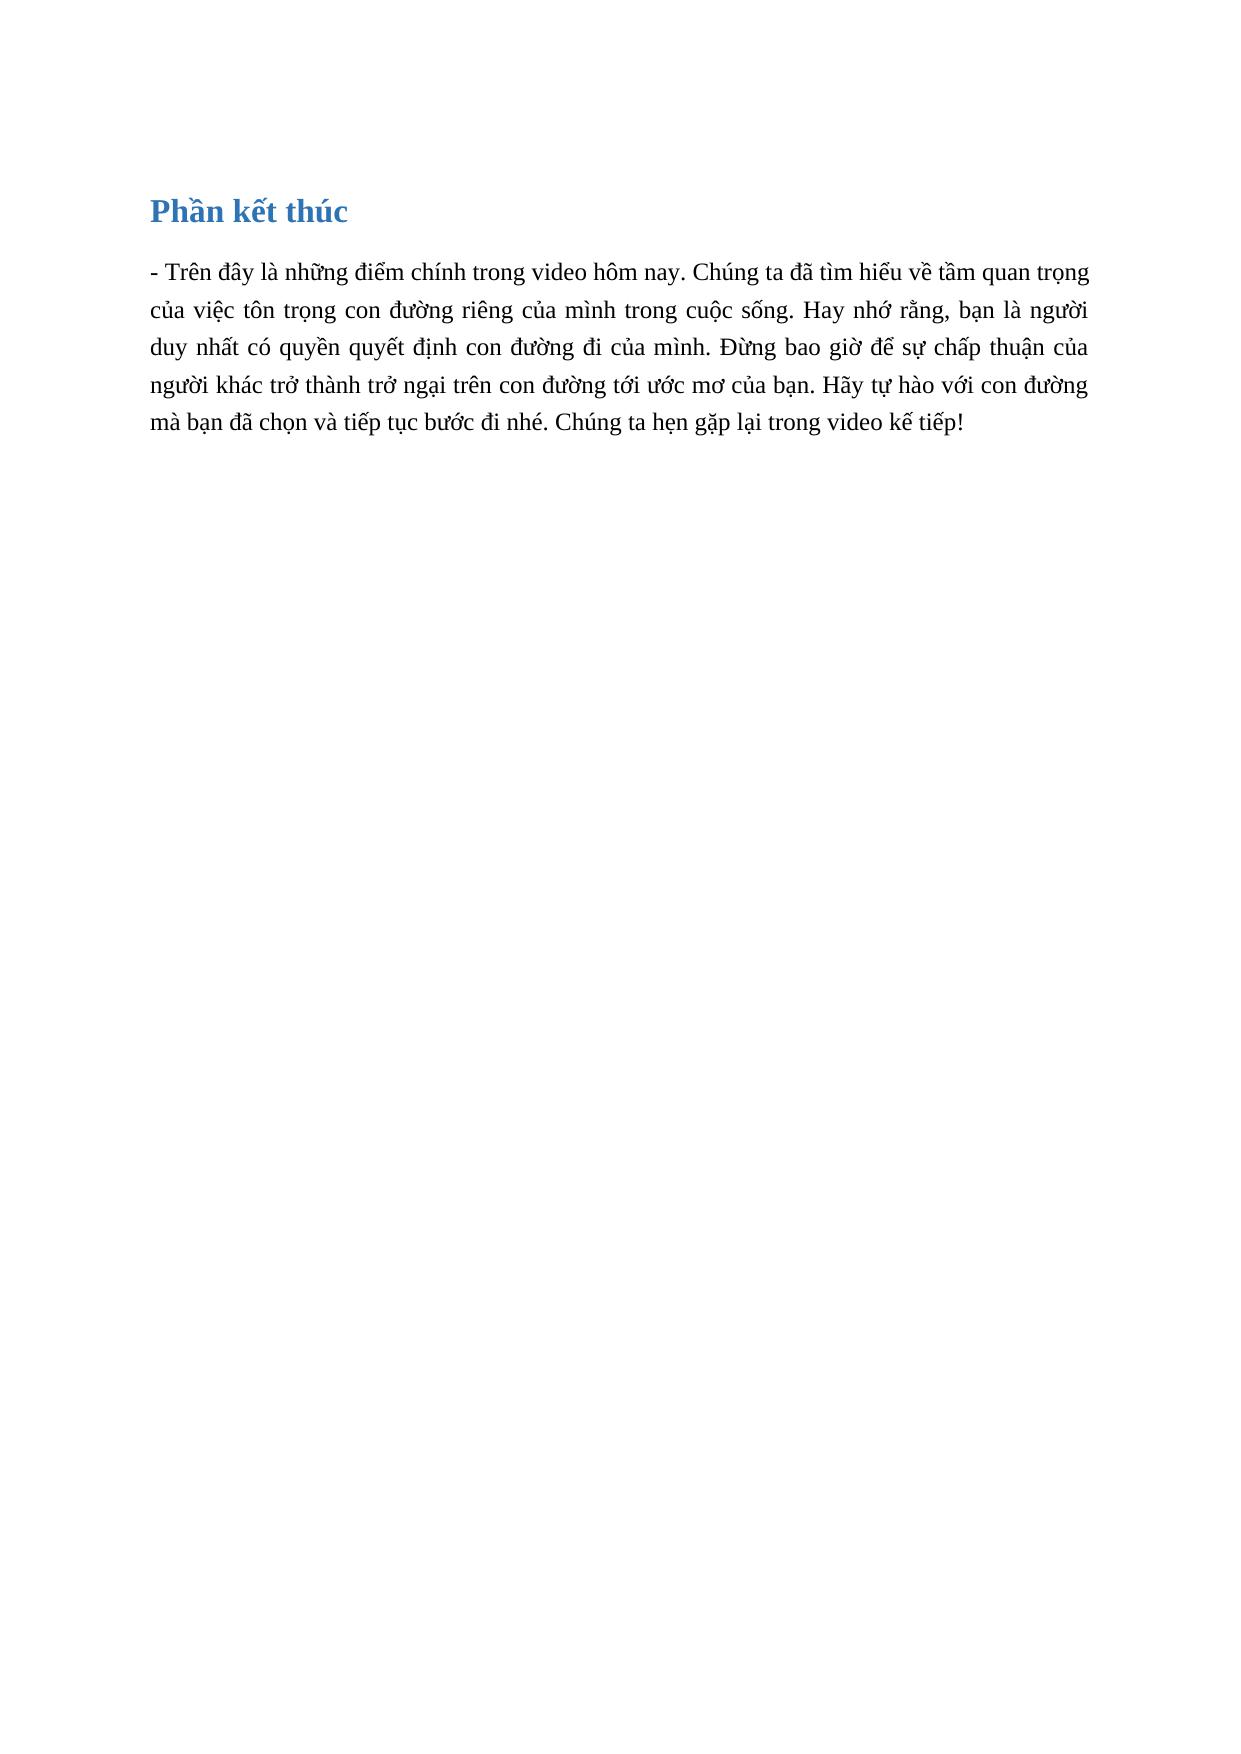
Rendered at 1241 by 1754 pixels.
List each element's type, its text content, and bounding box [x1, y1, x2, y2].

text Phần kết thúc [150, 192, 1090, 230]
text - Trên đây là những điểm chính trong video hôm nay. Chúng ta đã tìm hiểu về tầm quan trọng của việc tôn trọng con đường riêng của mình trong cuộc sống. Hay nhớ rằng, bạn là người duy nhất có quyền quyết định con đường đi của mình. Đừng bao giờ để sự chấp thuận của người khác trở thành trở ngại trên con đường tới ước mơ của bạn. Hãy tự hào với con đường mà bạn đã chọn và tiếp tục bước đi nhé. Chúng ta hẹn gặp lại trong video kế tiếp! [150, 251, 1090, 438]
